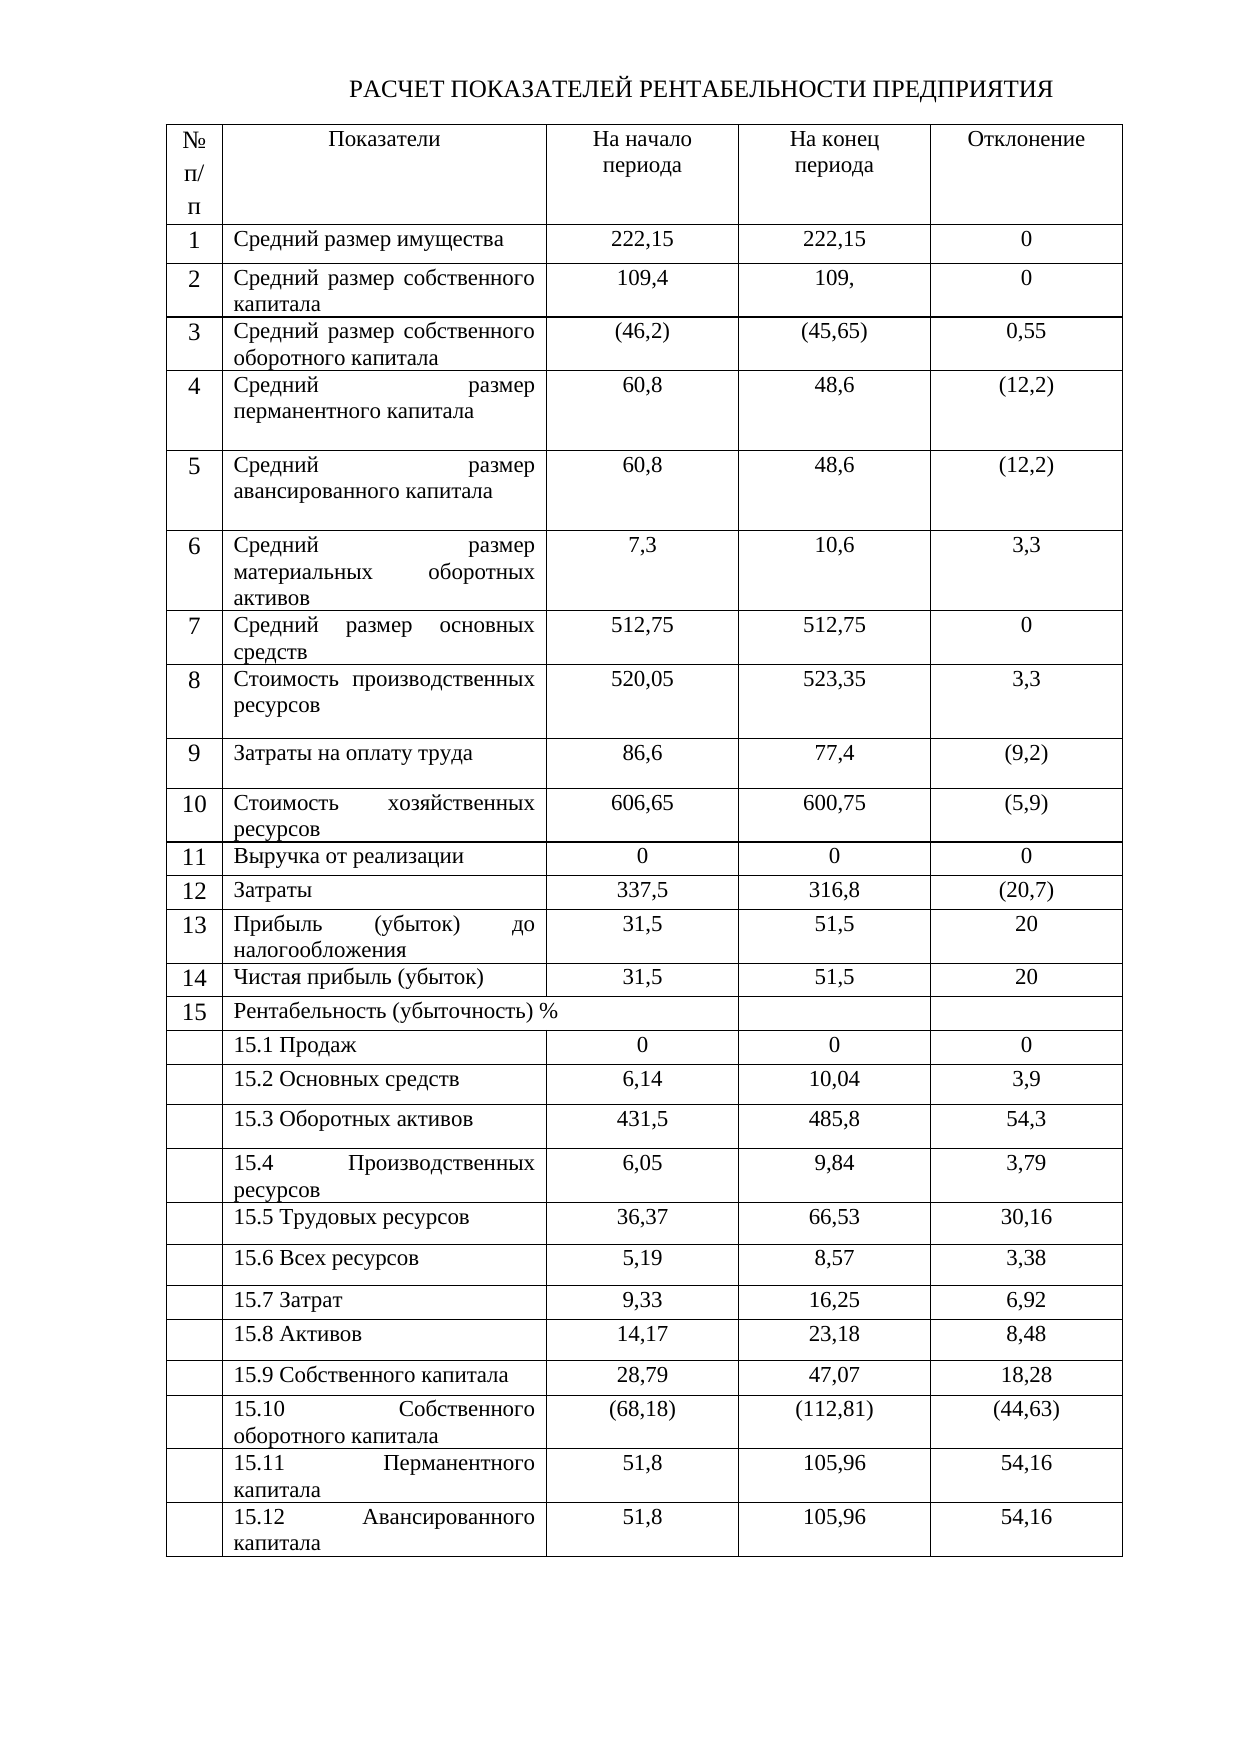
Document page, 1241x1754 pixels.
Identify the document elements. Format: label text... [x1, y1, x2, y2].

table_cell (45,65) [739, 318, 930, 370]
table_cell 20 [931, 964, 1122, 996]
table_cell Затраты на оплату труда [223, 739, 546, 788]
table_cell 51,5 [739, 910, 930, 962]
table_cell [167, 1361, 222, 1394]
table_cell [167, 1149, 222, 1202]
table_header № п/п [167, 125, 222, 224]
table_cell Стоимость хозяйственных ресурсов [223, 789, 546, 841]
table_cell 0 [931, 611, 1122, 664]
table_cell 60,8 [547, 451, 738, 530]
table_cell 28,79 [547, 1361, 738, 1394]
table_cell 36,37 [547, 1203, 738, 1243]
table_cell 2 [167, 264, 222, 316]
table_cell 3,3 [931, 531, 1122, 610]
table_cell 31,5 [547, 964, 738, 996]
table_cell Средний размер основных средств [223, 611, 546, 664]
table_cell 5,19 [547, 1245, 738, 1285]
table_cell 3,3 [931, 665, 1122, 737]
table_cell 15 [167, 997, 222, 1030]
table_header Показатели [223, 125, 546, 224]
table_cell Средний размер перманентного капитала [223, 371, 546, 450]
table_cell Стоимость производственных ресурсов [223, 665, 546, 737]
table_cell (112,81) [739, 1396, 930, 1448]
table_cell 6 [167, 531, 222, 610]
table_cell [167, 1245, 222, 1285]
table_cell 14,17 [547, 1320, 738, 1360]
table_cell 523,35 [739, 665, 930, 737]
table_cell 5 [167, 451, 222, 530]
table_cell 18,28 [931, 1361, 1122, 1394]
table_cell 0 [547, 1031, 738, 1064]
table_cell 606,65 [547, 789, 738, 841]
table_cell Средний размер материальных оборотных активов [223, 531, 546, 610]
table_cell 8,48 [931, 1320, 1122, 1360]
table_cell (20,7) [931, 876, 1122, 909]
table_cell 15.6 Всех ресурсов [223, 1245, 546, 1285]
text РАСЧЕТ ПОКАЗАТЕЛЕЙ РЕНТАБЕЛЬНОСТИ ПРЕДПРИЯТИЯ [177, 74, 1152, 103]
table_cell 0 [931, 843, 1122, 875]
table_cell (68,18) [547, 1396, 738, 1448]
table_cell 51,5 [739, 964, 930, 996]
table_cell 105,96 [739, 1449, 930, 1502]
table_cell [739, 997, 930, 1030]
table_cell (12,2) [931, 451, 1122, 530]
table_cell 30,16 [931, 1203, 1122, 1243]
table_cell 60,8 [547, 371, 738, 450]
table_cell 3,9 [931, 1065, 1122, 1103]
table_cell 9,33 [547, 1286, 738, 1319]
table_cell 54,16 [931, 1449, 1122, 1502]
table_cell (12,2) [931, 371, 1122, 450]
table_cell (46,2) [547, 318, 738, 370]
table_cell 66,53 [739, 1203, 930, 1243]
table_cell 15.2 Основных средств [223, 1065, 546, 1103]
table_cell 0 [931, 225, 1122, 263]
table_cell 600,75 [739, 789, 930, 841]
table_cell [167, 1396, 222, 1448]
table_cell Средний размер собственного оборотного капитала [223, 318, 546, 370]
table_cell 54,16 [931, 1503, 1122, 1556]
table_cell 15.4 Производственных ресурсов [223, 1149, 546, 1202]
table_cell [167, 1105, 222, 1148]
table_cell 222,15 [547, 225, 738, 263]
table_cell 431,5 [547, 1105, 738, 1148]
table_cell 13 [167, 910, 222, 962]
table_cell 51,8 [547, 1449, 738, 1502]
table_cell 11 [167, 843, 222, 875]
table_cell 9 [167, 739, 222, 788]
table_cell Выручка от реализации [223, 843, 546, 875]
table_cell (44,63) [931, 1396, 1122, 1448]
table_cell 0 [739, 1031, 930, 1064]
table_cell 15.10 Собственного оборотного капитала [223, 1396, 546, 1448]
table_cell 10,04 [739, 1065, 930, 1103]
table_cell [167, 1449, 222, 1502]
table_cell Прибыль (убыток) до налогообложения [223, 910, 546, 962]
table_header На начало периода [547, 125, 738, 224]
table_cell 12 [167, 876, 222, 909]
table_cell 8,57 [739, 1245, 930, 1285]
table_cell 512,75 [547, 611, 738, 664]
table_cell 31,5 [547, 910, 738, 962]
table_cell [167, 1065, 222, 1103]
table_cell 0,55 [931, 318, 1122, 370]
table_cell 3,38 [931, 1245, 1122, 1285]
table_cell 0 [931, 1031, 1122, 1064]
table_header На конец периода [739, 125, 930, 224]
table_cell 512,75 [739, 611, 930, 664]
table_cell [167, 1203, 222, 1243]
table_cell 15.1 Продаж [223, 1031, 546, 1064]
table_cell 23,18 [739, 1320, 930, 1360]
table_cell 7 [167, 611, 222, 664]
table_cell 520,05 [547, 665, 738, 737]
table_cell 6,92 [931, 1286, 1122, 1319]
table_cell 316,8 [739, 876, 930, 909]
table_cell 0 [931, 264, 1122, 316]
table_cell [167, 1031, 222, 1064]
table_cell 10,6 [739, 531, 930, 610]
table_cell 3 [167, 318, 222, 370]
table_cell Чистая прибыль (убыток) [223, 964, 546, 996]
table_cell 6,14 [547, 1065, 738, 1103]
table_cell Средний размер авансированного капитала [223, 451, 546, 530]
table_cell 51,8 [547, 1503, 738, 1556]
table_cell 1 [167, 225, 222, 263]
table_cell 109, [739, 264, 930, 316]
table_cell 48,6 [739, 451, 930, 530]
table_cell 3,79 [931, 1149, 1122, 1202]
table_cell 9,84 [739, 1149, 930, 1202]
table_header Отклонение [931, 125, 1122, 224]
table_cell 337,5 [547, 876, 738, 909]
table_cell 8 [167, 665, 222, 737]
table_cell 15.11 Перманентного капитала [223, 1449, 546, 1502]
table_cell 105,96 [739, 1503, 930, 1556]
table_cell 10 [167, 789, 222, 841]
table_cell 15.5 Трудовых ресурсов [223, 1203, 546, 1243]
table_cell [167, 1503, 222, 1556]
table_cell 47,07 [739, 1361, 930, 1394]
table_cell (9,2) [931, 739, 1122, 788]
table_cell 109,4 [547, 264, 738, 316]
table_cell 48,6 [739, 371, 930, 450]
table_cell [931, 997, 1122, 1030]
table_cell 7,3 [547, 531, 738, 610]
table_cell 0 [739, 843, 930, 875]
table_cell 15.9 Собственного капитала [223, 1361, 546, 1394]
table_cell 77,4 [739, 739, 930, 788]
table_cell Средний размер собственного капитала [223, 264, 546, 316]
table_cell 15.12 Авансированного капитала [223, 1503, 546, 1556]
table_cell 15.8 Активов [223, 1320, 546, 1360]
table_cell 16,25 [739, 1286, 930, 1319]
table_cell 4 [167, 371, 222, 450]
table_cell Средний размер имущества [223, 225, 546, 263]
table_cell [167, 1320, 222, 1360]
table_cell 86,6 [547, 739, 738, 788]
table_cell 6,05 [547, 1149, 738, 1202]
table_cell 20 [931, 910, 1122, 962]
table_cell [167, 1286, 222, 1319]
table_cell 485,8 [739, 1105, 930, 1148]
table_cell 15.7 Затрат [223, 1286, 546, 1319]
table_cell 54,3 [931, 1105, 1122, 1148]
table_cell 14 [167, 964, 222, 996]
table_cell 222,15 [739, 225, 930, 263]
table_cell (5,9) [931, 789, 1122, 841]
table_cell Затраты [223, 876, 546, 909]
table_cell 0 [547, 843, 738, 875]
table_cell 15.3 Оборотных активов [223, 1105, 546, 1148]
table_cell Рентабельность (убыточность) % [223, 997, 738, 1030]
